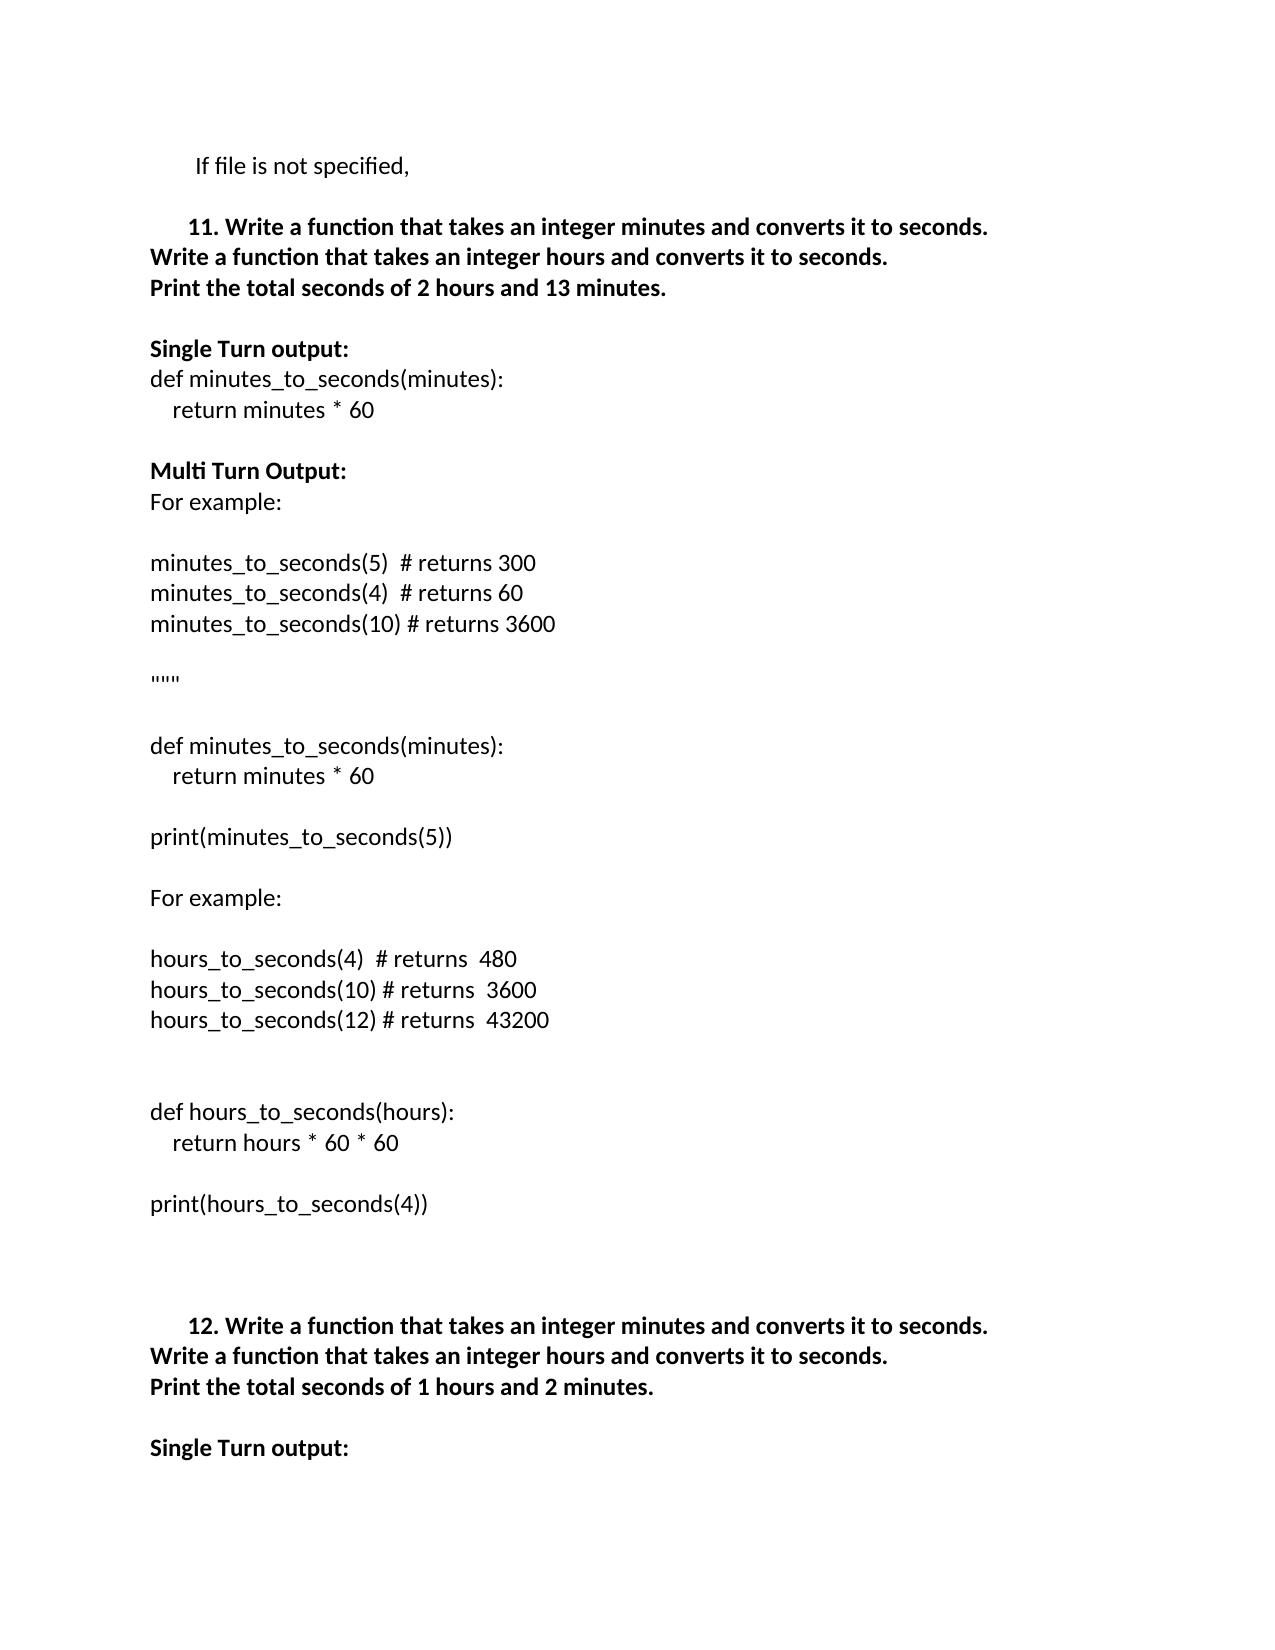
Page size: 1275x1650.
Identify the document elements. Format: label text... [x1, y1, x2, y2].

text hours_to_seconds(12) # returns 43200 [150, 1004, 1125, 1035]
list Write a function that takes an integer minutes and converts it to seconds. [187, 211, 1125, 242]
text Single Turn output: [150, 333, 1125, 364]
text Write a function that takes an integer hours and converts it to seconds. [150, 1340, 1125, 1371]
text For example: [150, 486, 1125, 516]
text If file is not specified, [150, 150, 1125, 181]
text def hours_to_seconds(hours): [150, 1096, 1125, 1127]
text Single Turn output: [150, 1432, 1125, 1462]
text minutes_to_seconds(10) # returns 3600 [150, 608, 1125, 638]
list Write a function that takes an integer minutes and converts it to seconds. [187, 1310, 1125, 1340]
text def minutes_to_seconds(minutes): [150, 364, 1125, 394]
text def minutes_to_seconds(minutes): [150, 730, 1125, 760]
text Write a function that takes an integer hours and converts it to seconds. [150, 242, 1125, 272]
text hours_to_seconds(4) # returns 480 [150, 943, 1125, 974]
text return hours * 60 * 60 [150, 1127, 1125, 1157]
text Multi Turn Output: [150, 455, 1125, 486]
text print(hours_to_seconds(4)) [150, 1188, 1125, 1218]
text """ [150, 669, 1125, 699]
text Print the total seconds of 1 hours and 2 minutes. [150, 1371, 1125, 1401]
text print(minutes_to_seconds(5)) [150, 821, 1125, 852]
text hours_to_seconds(10) # returns 3600 [150, 974, 1125, 1004]
text minutes_to_seconds(5) # returns 300 [150, 547, 1125, 577]
text Print the total seconds of 2 hours and 13 minutes. [150, 272, 1125, 303]
text return minutes * 60 [150, 760, 1125, 791]
text For example: [150, 882, 1125, 913]
text return minutes * 60 [150, 394, 1125, 425]
text minutes_to_seconds(4) # returns 60 [150, 577, 1125, 608]
